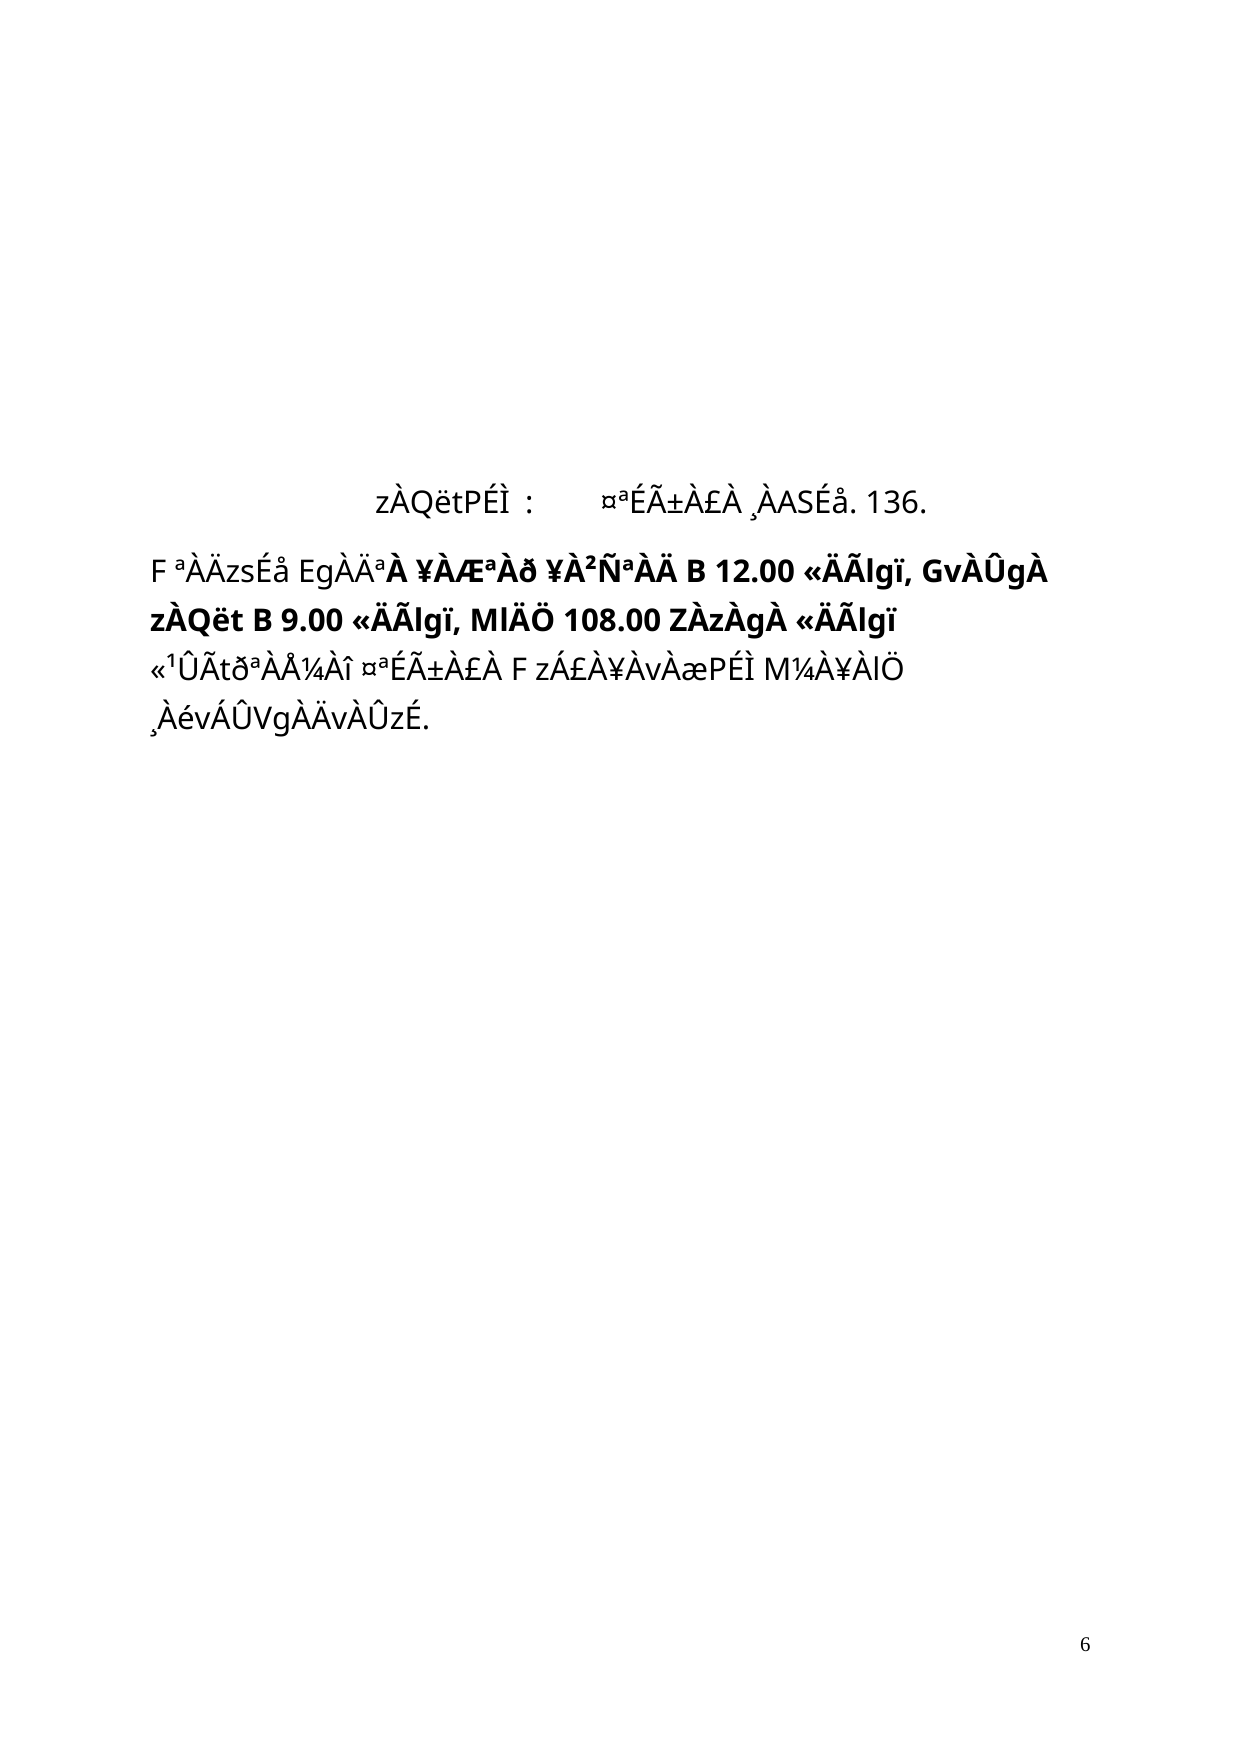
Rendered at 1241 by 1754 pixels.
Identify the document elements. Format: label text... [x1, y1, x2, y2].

text zÀQëtPÉÌ : ¤ªÉÃ±À£À ¸ÀASÉå. 136. [300, 480, 1090, 523]
text F ªÀÄzsÉå EgÀÄªÀ ¥ÀÆªÀð ¥À²ÑªÀÄ B 12.00 «ÄÃlgï, GvÀÛgÀ zÀQët B 9.00 «ÄÃlgï, MlÄÖ 108.00 ZÀzÀgÀ «ÄÃlgï «¹ÛÃtðªÀÅ¼Àî ¤ªÉÃ±À£À F zÁ£À¥ÀvÀæPÉÌ M¼À¥ÀlÖ ¸ÀévÁÛVgÀÄvÀÛzÉ. [150, 549, 1090, 739]
